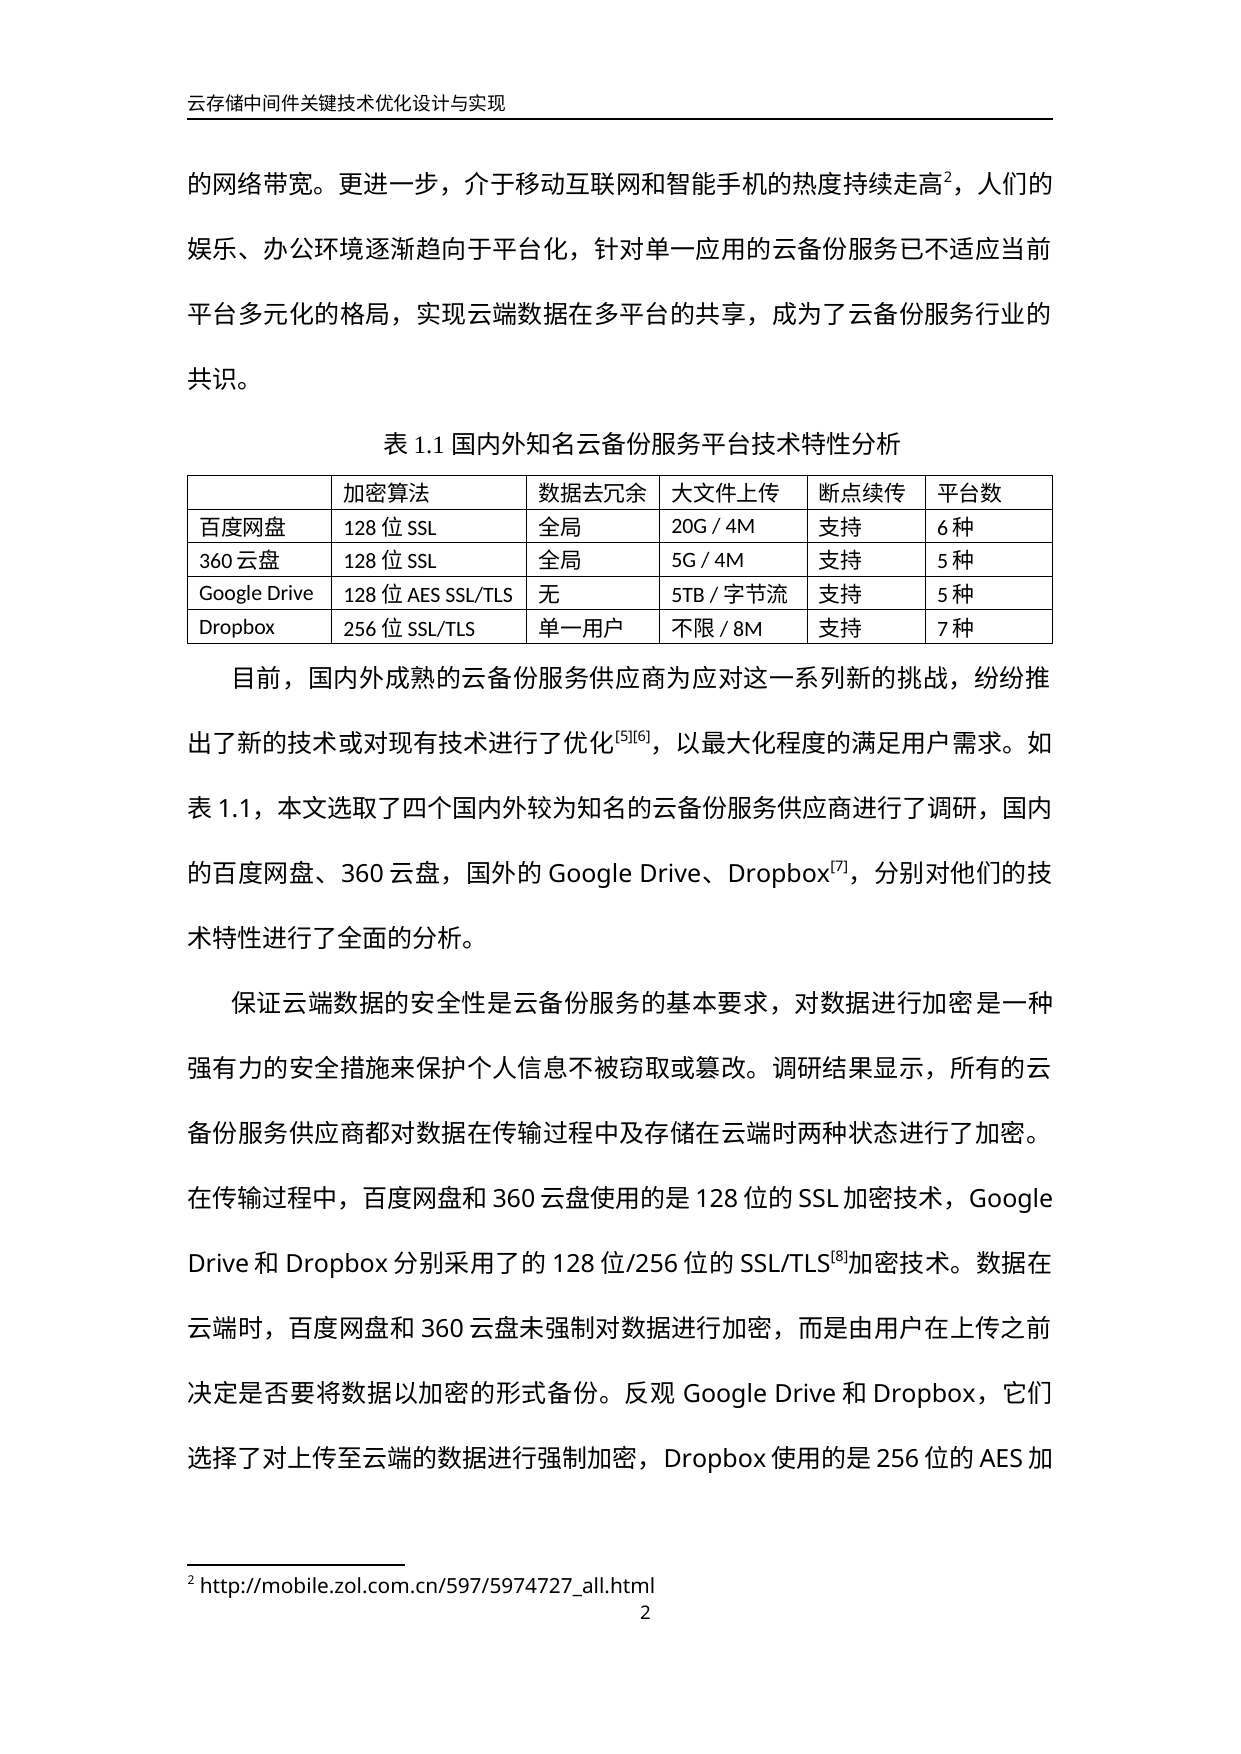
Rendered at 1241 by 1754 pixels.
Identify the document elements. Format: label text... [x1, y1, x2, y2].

table_cell Dropbox [188, 610, 331, 643]
table_cell 全局 [527, 543, 659, 576]
table_header 数据去冗余 [527, 476, 659, 508]
table_cell 支持 [808, 510, 925, 542]
table_cell 全局 [527, 510, 659, 542]
table_header 平台数 [926, 476, 1052, 508]
table_header 加密算法 [332, 476, 526, 508]
table_header [188, 476, 331, 508]
table_cell 5G / 4M [660, 543, 807, 576]
table_cell 6种 [926, 510, 1052, 542]
table_cell 5TB / 字节流 [660, 577, 807, 609]
table_header 大文件上传 [660, 476, 807, 508]
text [187, 150, 1053, 410]
table_cell 支持 [808, 610, 925, 643]
table_cell 支持 [808, 577, 925, 609]
table_cell 128位SSL [332, 510, 526, 542]
table_cell 5种 [926, 577, 1052, 609]
table_header 断点续传 [808, 476, 925, 508]
table_cell 百度网盘 [188, 510, 331, 542]
text 表1.1 国内外知名云备份服务平台技术特性分析 [187, 410, 1053, 475]
table_cell 128位AES SSL/TLS [332, 577, 526, 609]
table_cell 20G / 4M [660, 510, 807, 542]
table_cell 128位SSL [332, 543, 526, 576]
table_cell 单一用户 [527, 610, 659, 643]
table_cell 无 [527, 577, 659, 609]
table_cell 支持 [808, 543, 925, 576]
table_cell 7种 [926, 610, 1052, 643]
table_cell 256位 SSL/TLS [332, 610, 526, 643]
table_cell 不限 / 8M [660, 610, 807, 643]
table_cell 360云盘 [188, 543, 331, 576]
table_cell Google Drive [188, 577, 331, 609]
text 目前，国内外成熟的云备份服务供应商为应对这一系列新的挑战，纷纷推出了新的技术或对现有技术进行了优化[5][6]，以最大化程度的满足用户需求。如表1.1，本文选取了四个国内外较为知名的云备份服务供应商进行了调研，国内的百度网盘、360云盘，国外的Google Drive、Dropbox[7]，分别对他们的技术特性进行了全面的分析。 [187, 644, 1053, 969]
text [187, 969, 1053, 1489]
table_cell 5种 [926, 543, 1052, 576]
